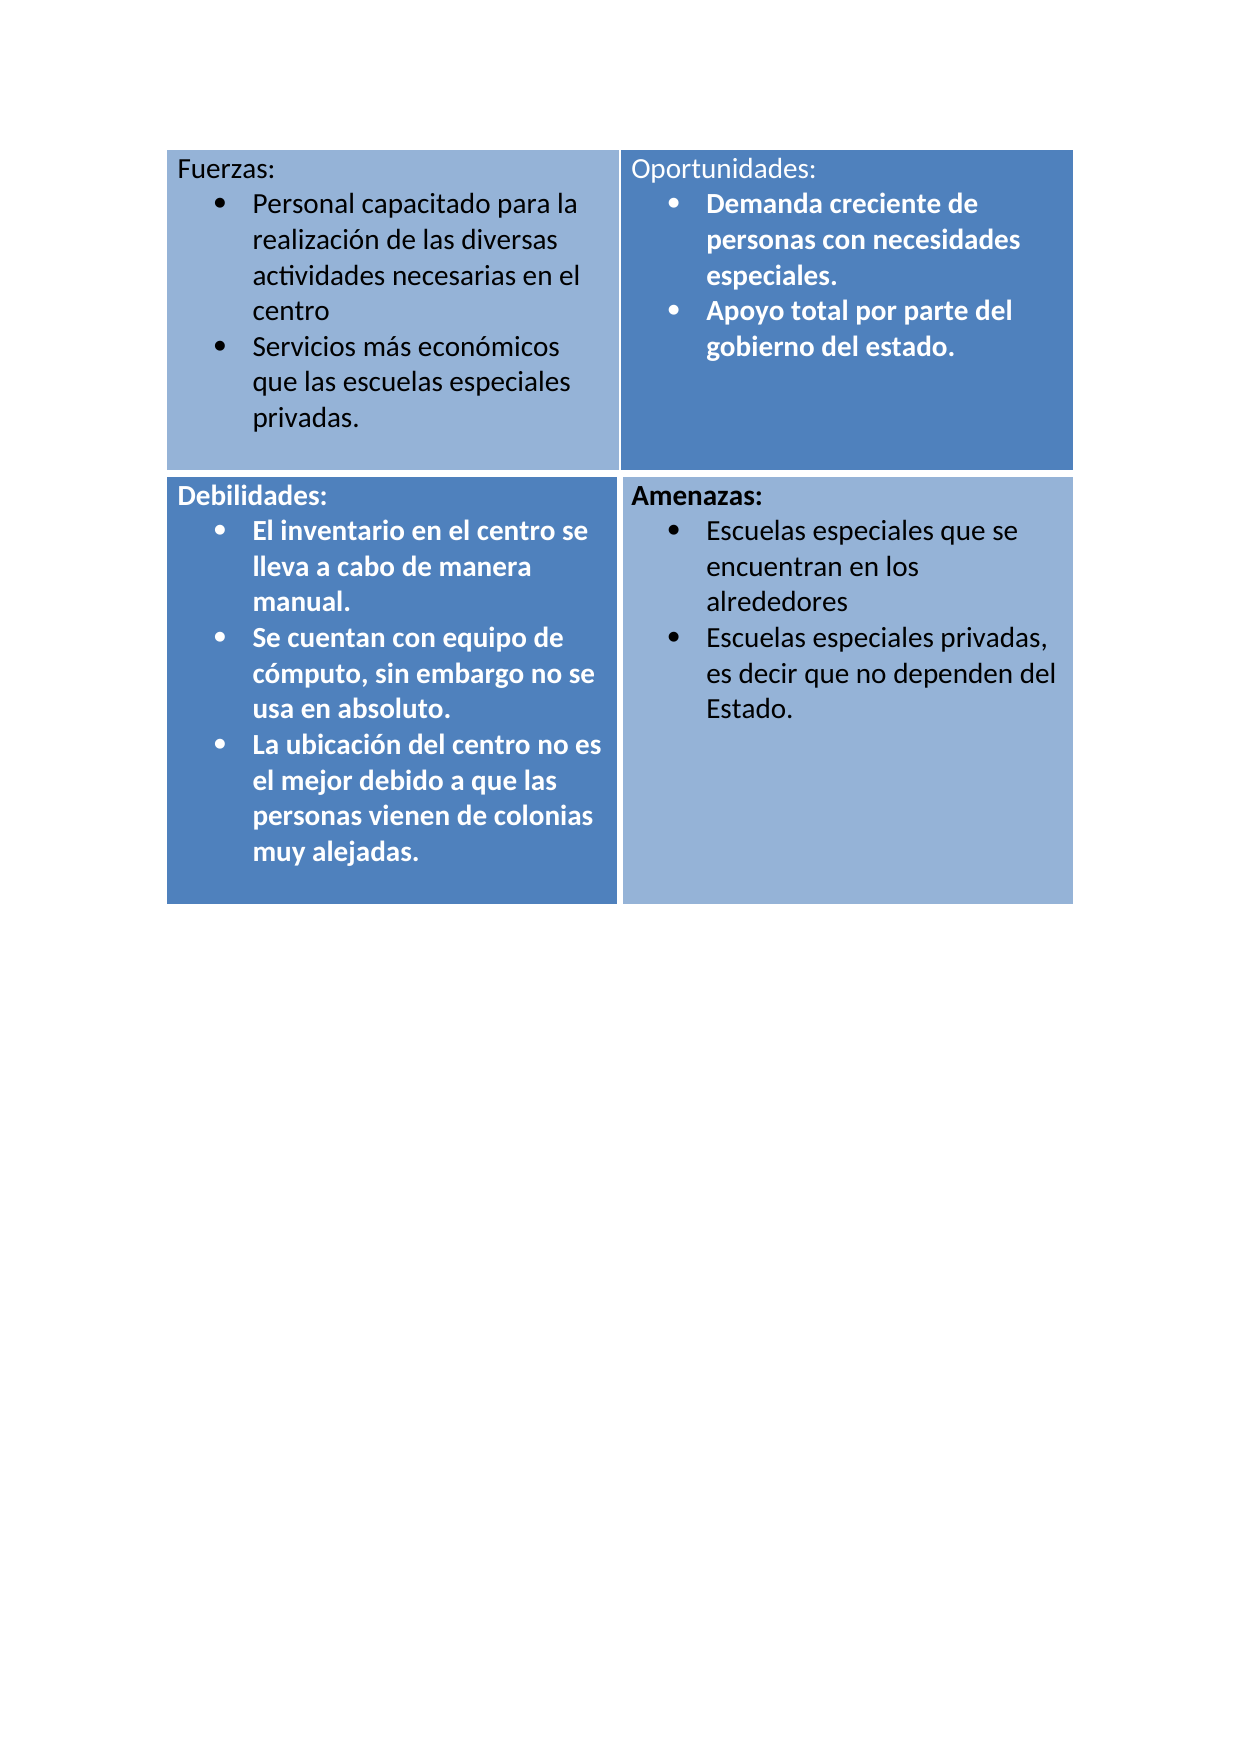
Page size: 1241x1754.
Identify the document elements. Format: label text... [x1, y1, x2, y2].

table_header Fuerzas: Personal capacitado para la realización de las diversas actividades necesarias en el centro Servicios más económicos que las escuelas especiales privadas. [167, 150, 619, 470]
table_header Oportunidades: Demanda creciente de personas con necesidades especiales. Apoyo total por parte del gobierno del estado. [621, 150, 1073, 470]
table_cell Debilidades: El inventario en el centro se lleva a cabo de manera manual. Se cuentan con equipo de cómputo, sin embargo no se usa en absoluto. La ubicación del centro no es el mejor debido a que las personas vienen de colonias muy alejadas. [167, 477, 617, 904]
table_cell Amenazas: Escuelas especiales que se encuentran en los alrededores Escuelas especiales privadas, es decir que no dependen del Estado. [623, 477, 1073, 904]
